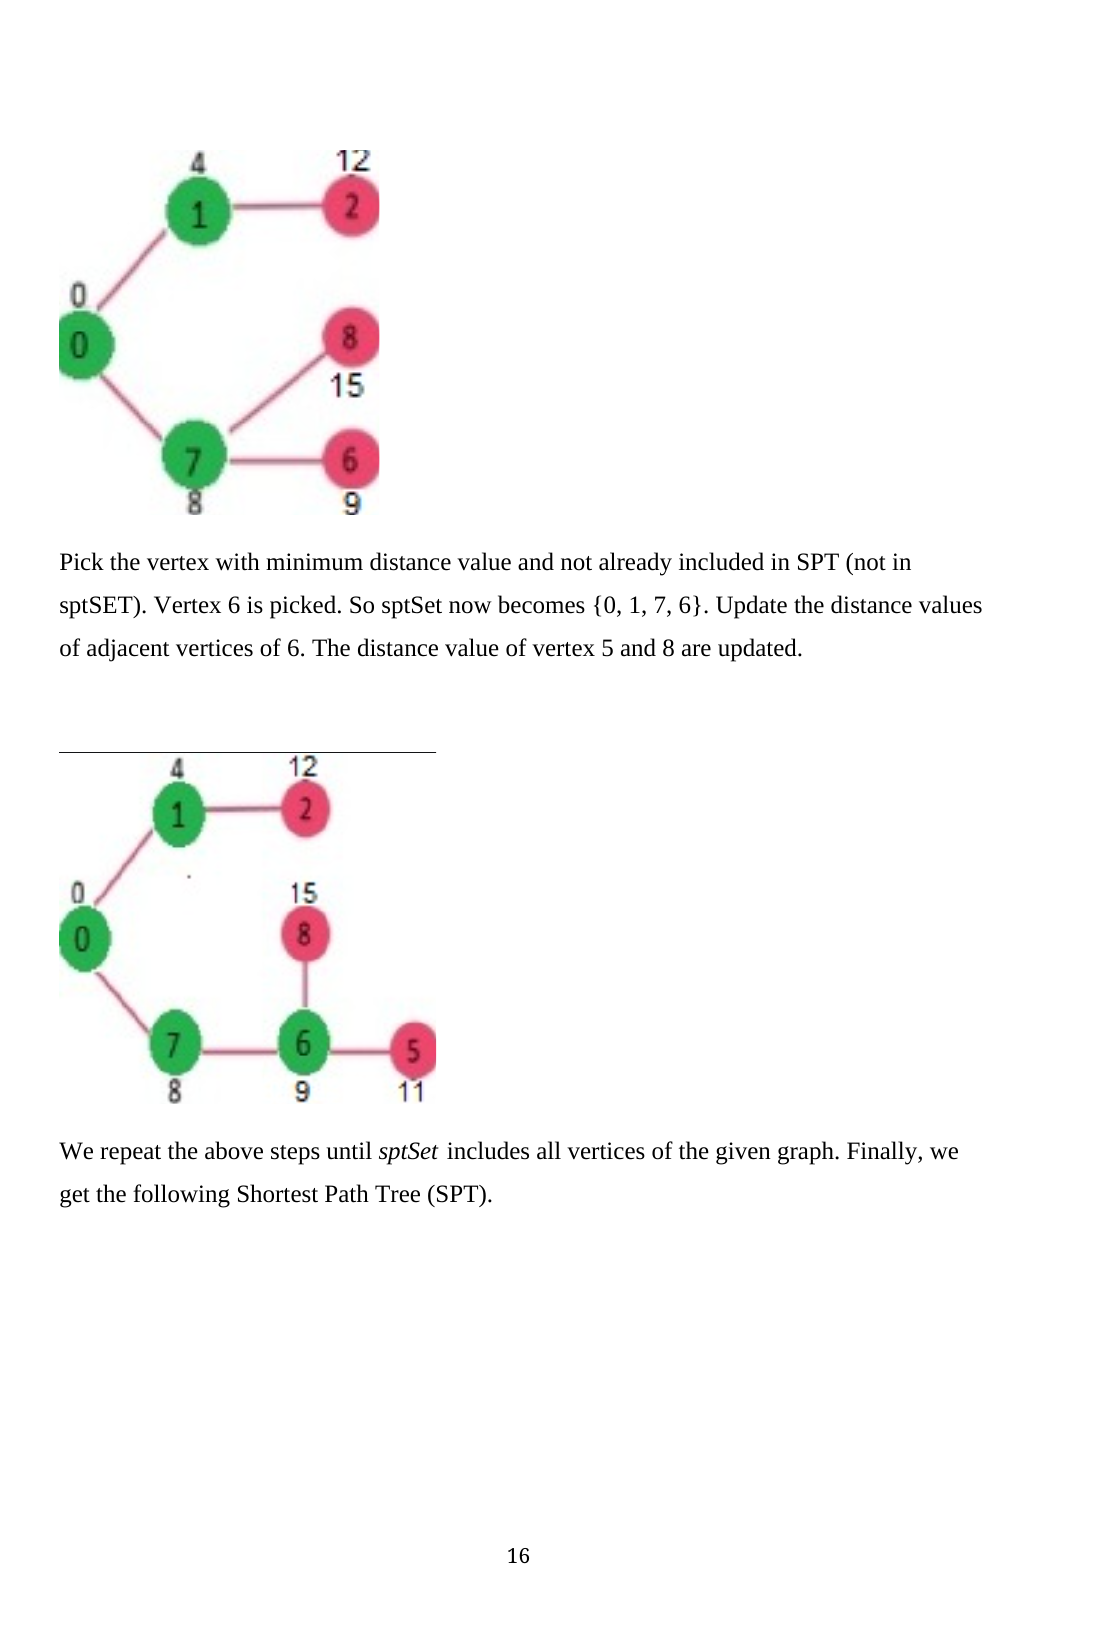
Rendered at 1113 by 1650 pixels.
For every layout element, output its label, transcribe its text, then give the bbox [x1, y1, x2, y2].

text We repeat the above steps until sptSet includes all vertices of the given graph. Finally, we get the following Shortest Path Tree (SPT). [59, 1136, 986, 1208]
picture [59, 752, 437, 1104]
text Pick the vertex with minimum distance value and not already included in SPT (not in sptSET). Vertex 6 is picked. So sptSet now becomes {0, 1, 7, 6}. Update the distance values of adjacent vertices of 6. The distance value of vertex 5 and 8 are updated. [59, 547, 986, 662]
picture [59, 150, 380, 515]
